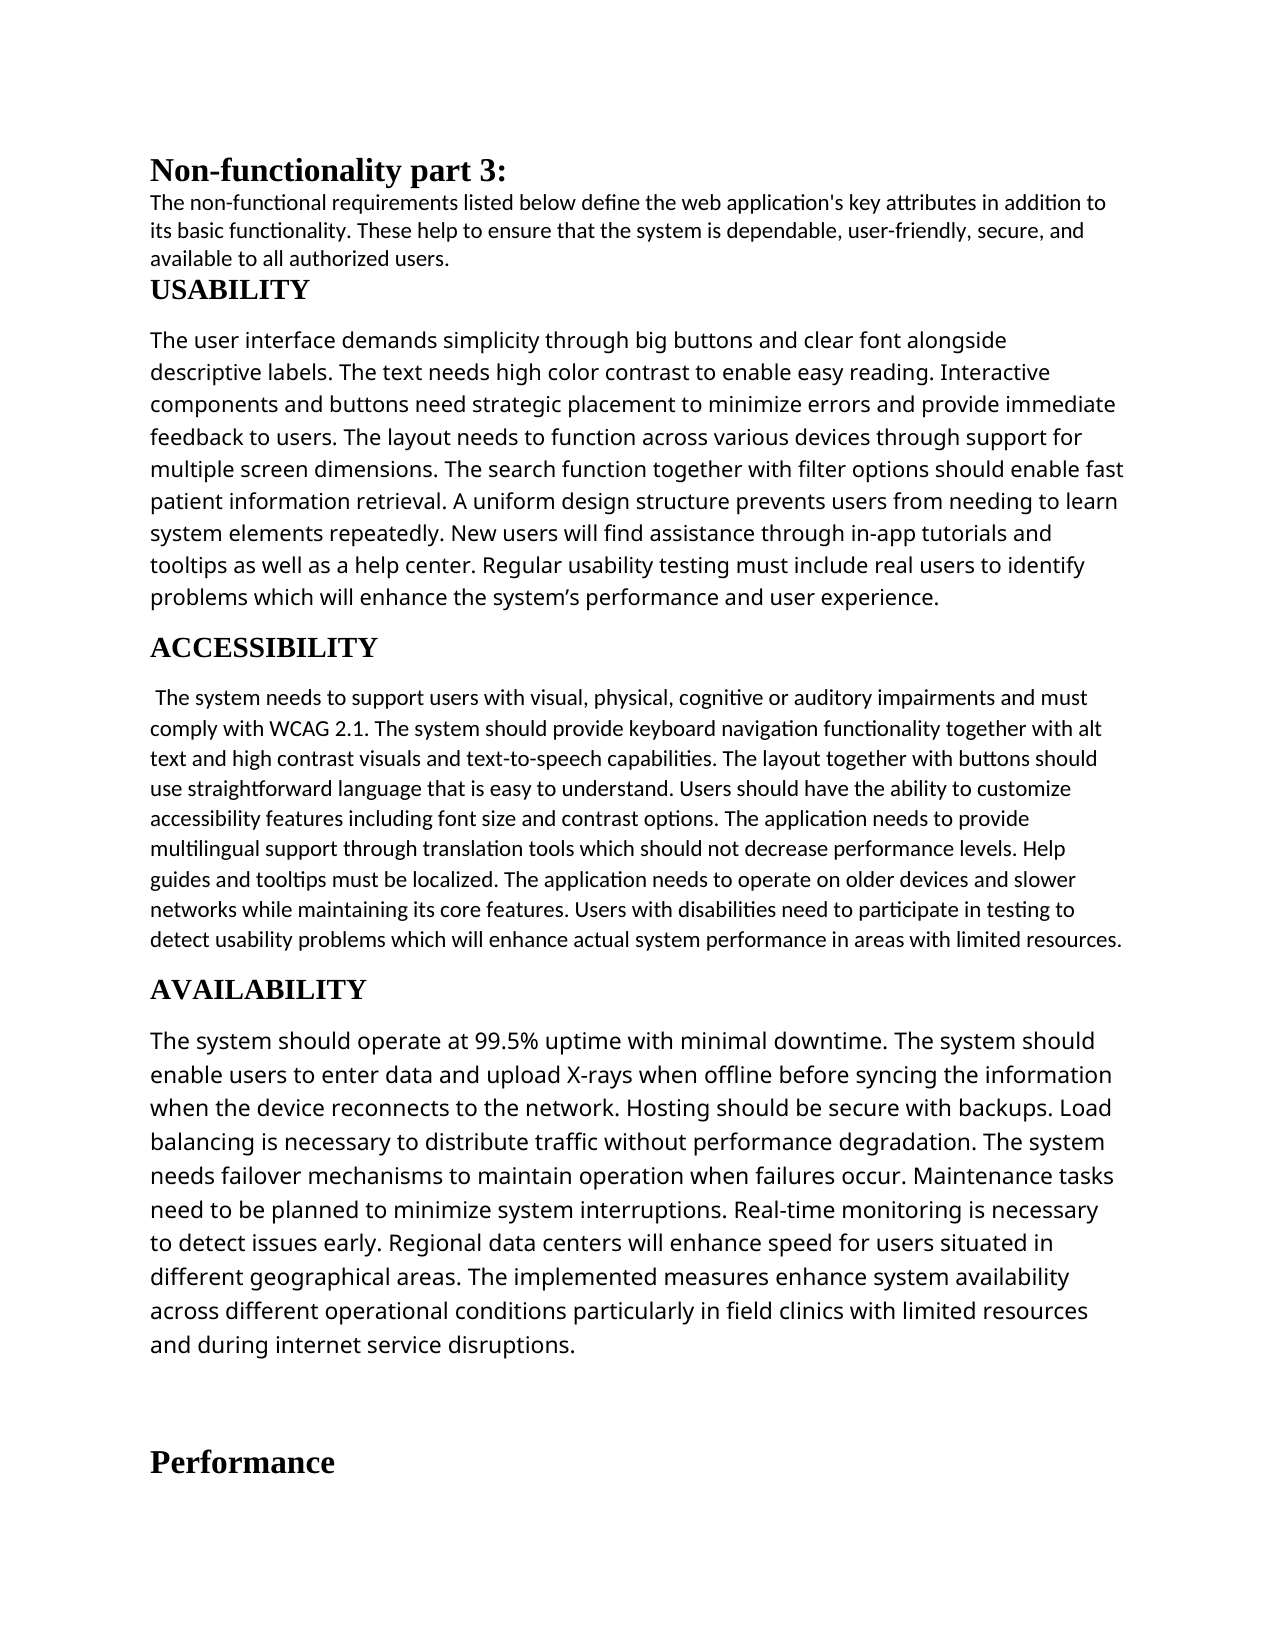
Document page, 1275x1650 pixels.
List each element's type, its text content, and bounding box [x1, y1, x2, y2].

text Non-functionality part 3: [150, 150, 1125, 188]
text USABILITY [150, 272, 1125, 306]
text ACCESSIBILITY [150, 631, 1125, 664]
text The non-functional requirements listed below define the web application's key attributes in addition to its basic functionality. These help to ensure that the system is dependable, user-friendly, secure, and available to all authorized users. [150, 188, 1125, 272]
text The user interface demands simplicity through big buttons and clear font alongside descriptive labels. The text needs high color contrast to enable easy reading. Interactive components and buttons need strategic placement to minimize errors and provide immediate feedback to users. The layout needs to function across various devices through support for multiple screen dimensions. The search function together with filter options should enable fast patient information retrieval. A uniform design structure prevents users from needing to learn system elements repeatedly. New users will find assistance through in-app tutorials and tooltips as well as a help center. Regular usability testing must include real users to identify problems which will enhance the system’s performance and user experience. [150, 325, 1125, 612]
text Performance [150, 1443, 1125, 1481]
text AVAILABILITY [150, 972, 1125, 1006]
text The system should operate at 99.5% uptime with minimal downtime. The system should enable users to enter data and upload X-rays when offline before syncing the information when the device reconnects to the network. Hosting should be secure with backups. Load balancing is necessary to distribute traffic without performance degradation. The system needs failover mechanisms to maintain operation when failures occur. Maintenance tasks need to be planned to minimize system interruptions. Real-time monitoring is necessary to detect issues early. Regional data centers will enhance speed for users situated in different geographical areas. The implemented measures enhance system availability across different operational conditions particularly in field clinics with limited resources and during internet service disruptions. [150, 1025, 1125, 1360]
text The system needs to support users with visual, physical, cognitive or auditory impairments and must comply with WCAG 2.1. The system should provide keyboard navigation functionality together with alt text and high contrast visuals and text-to-speech capabilities. The layout together with buttons should use straightforward language that is easy to understand. Users should have the ability to customize accessibility features including font size and contrast options. The application needs to provide multilingual support through translation tools which should not decrease performance levels. Help guides and tooltips must be localized. The application needs to operate on older devices and slower networks while maintaining its core features. Users with disabilities need to participate in testing to detect usability problems which will enhance actual system performance in areas with limited resources. [150, 683, 1125, 953]
